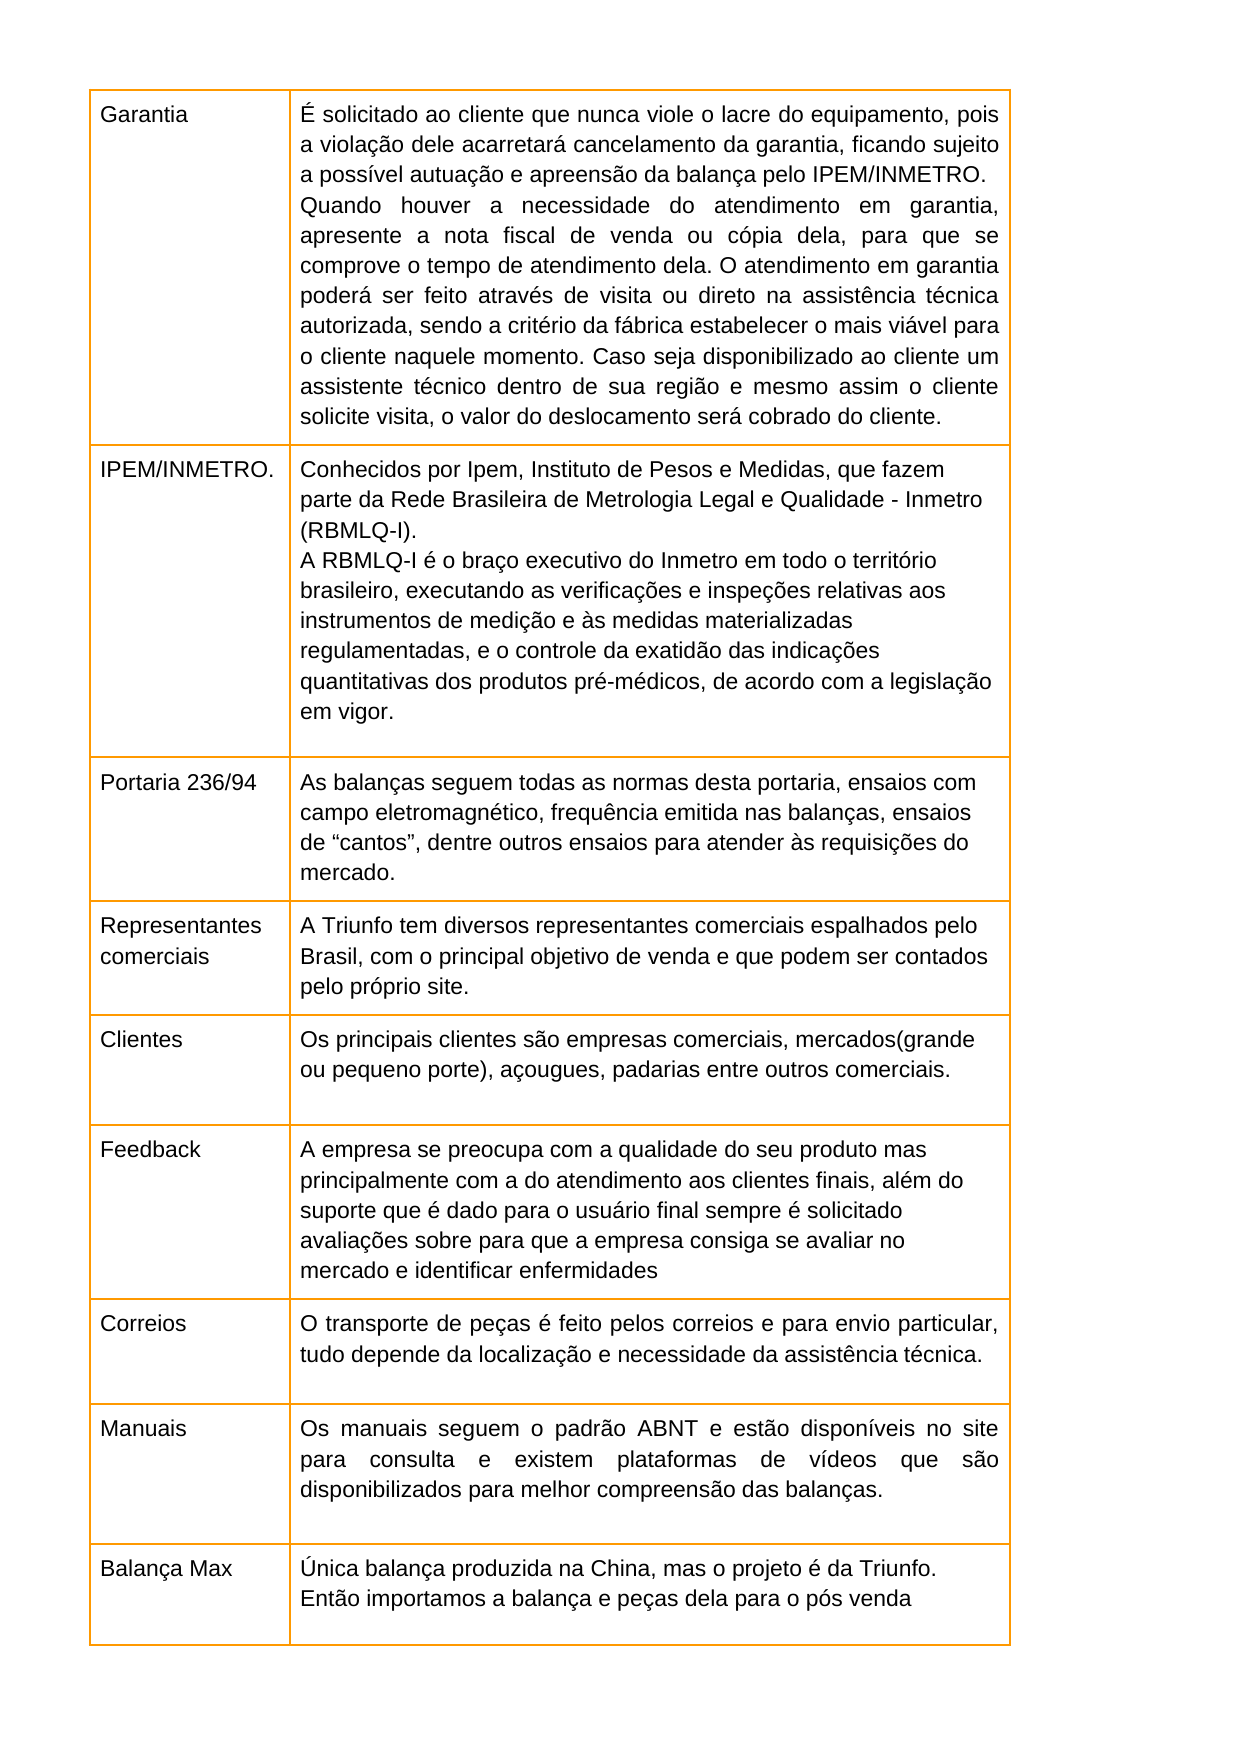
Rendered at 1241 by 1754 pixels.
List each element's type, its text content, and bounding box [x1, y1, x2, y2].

table_cell É solicitado ao cliente que nunca viole o lacre do equipamento, pois a violação dele acarretará cancelamento da garantia, ficando sujeito a possível autuação e apreensão da balança pelo IPEM/INMETRO. Quando houver a necessidade do atendimento em garantia, apresente a nota fiscal de venda ou cópia dela, para que se comprove o tempo de atendimento dela. O atendimento em garantia poderá ser feito através de visita ou direto na assistência técnica autorizada, sendo a critério da fábrica estabelecer o mais viável para o cliente naquele momento. Caso seja disponibilizado ao cliente um assistente técnico dentro de sua região e mesmo assim o cliente solicite visita, o valor do deslocamento será cobrado do cliente. [291, 91, 1009, 444]
table_cell Portaria 236/94 [91, 758, 289, 900]
table_cell A empresa se preocupa com a qualidade do seu produto mas principalmente com a do atendimento aos clientes finais, além do suporte que é dado para o usuário final sempre é solicitado avaliações sobre para que a empresa consiga se avaliar no mercado e identificar enfermidades [291, 1126, 1009, 1298]
table_cell Balança Max [91, 1545, 289, 1644]
table_cell IPEM/INMETRO. [91, 446, 289, 756]
table_cell Única balança produzida na China, mas o projeto é da Triunfo. Então importamos a balança e peças dela para o pós venda [291, 1545, 1009, 1644]
table_cell Representantes comerciais [91, 902, 289, 1013]
table_cell Feedback [91, 1126, 289, 1298]
table_cell Manuais [91, 1405, 289, 1542]
table_cell Os manuais seguem o padrão ABNT e estão disponíveis no site para consulta e existem plataformas de vídeos que são disponibilizados para melhor compreensão das balanças. [291, 1405, 1009, 1542]
table_cell Garantia [91, 91, 289, 444]
table_cell Clientes [91, 1016, 289, 1124]
table_cell A Triunfo tem diversos representantes comerciais espalhados pelo Brasil, com o principal objetivo de venda e que podem ser contados pelo próprio site. [291, 902, 1009, 1013]
table_cell Os principais clientes são empresas comerciais, mercados(grande ou pequeno porte), açougues, padarias entre outros comerciais. [291, 1016, 1009, 1124]
table_cell O transporte de peças é feito pelos correios e para envio particular, tudo depende da localização e necessidade da assistência técnica. [291, 1300, 1009, 1403]
table_cell Correios [91, 1300, 289, 1403]
table_cell As balanças seguem todas as normas desta portaria, ensaios com campo eletromagnético, frequência emitida nas balanças, ensaios de “cantos”, dentre outros ensaios para atender às requisições do mercado. [291, 758, 1009, 900]
table_cell Conhecidos por Ipem, Instituto de Pesos e Medidas, que fazem parte da Rede Brasileira de Metrologia Legal e Qualidade - Inmetro (RBMLQ-I). A RBMLQ-I é o braço executivo do Inmetro em todo o território brasileiro, executando as verificações e inspeções relativas aos instrumentos de medição e às medidas materializadas regulamentadas, e o controle da exatidão das indicações quantitativas dos produtos pré-médicos, de acordo com a legislação em vigor. [291, 446, 1009, 756]
